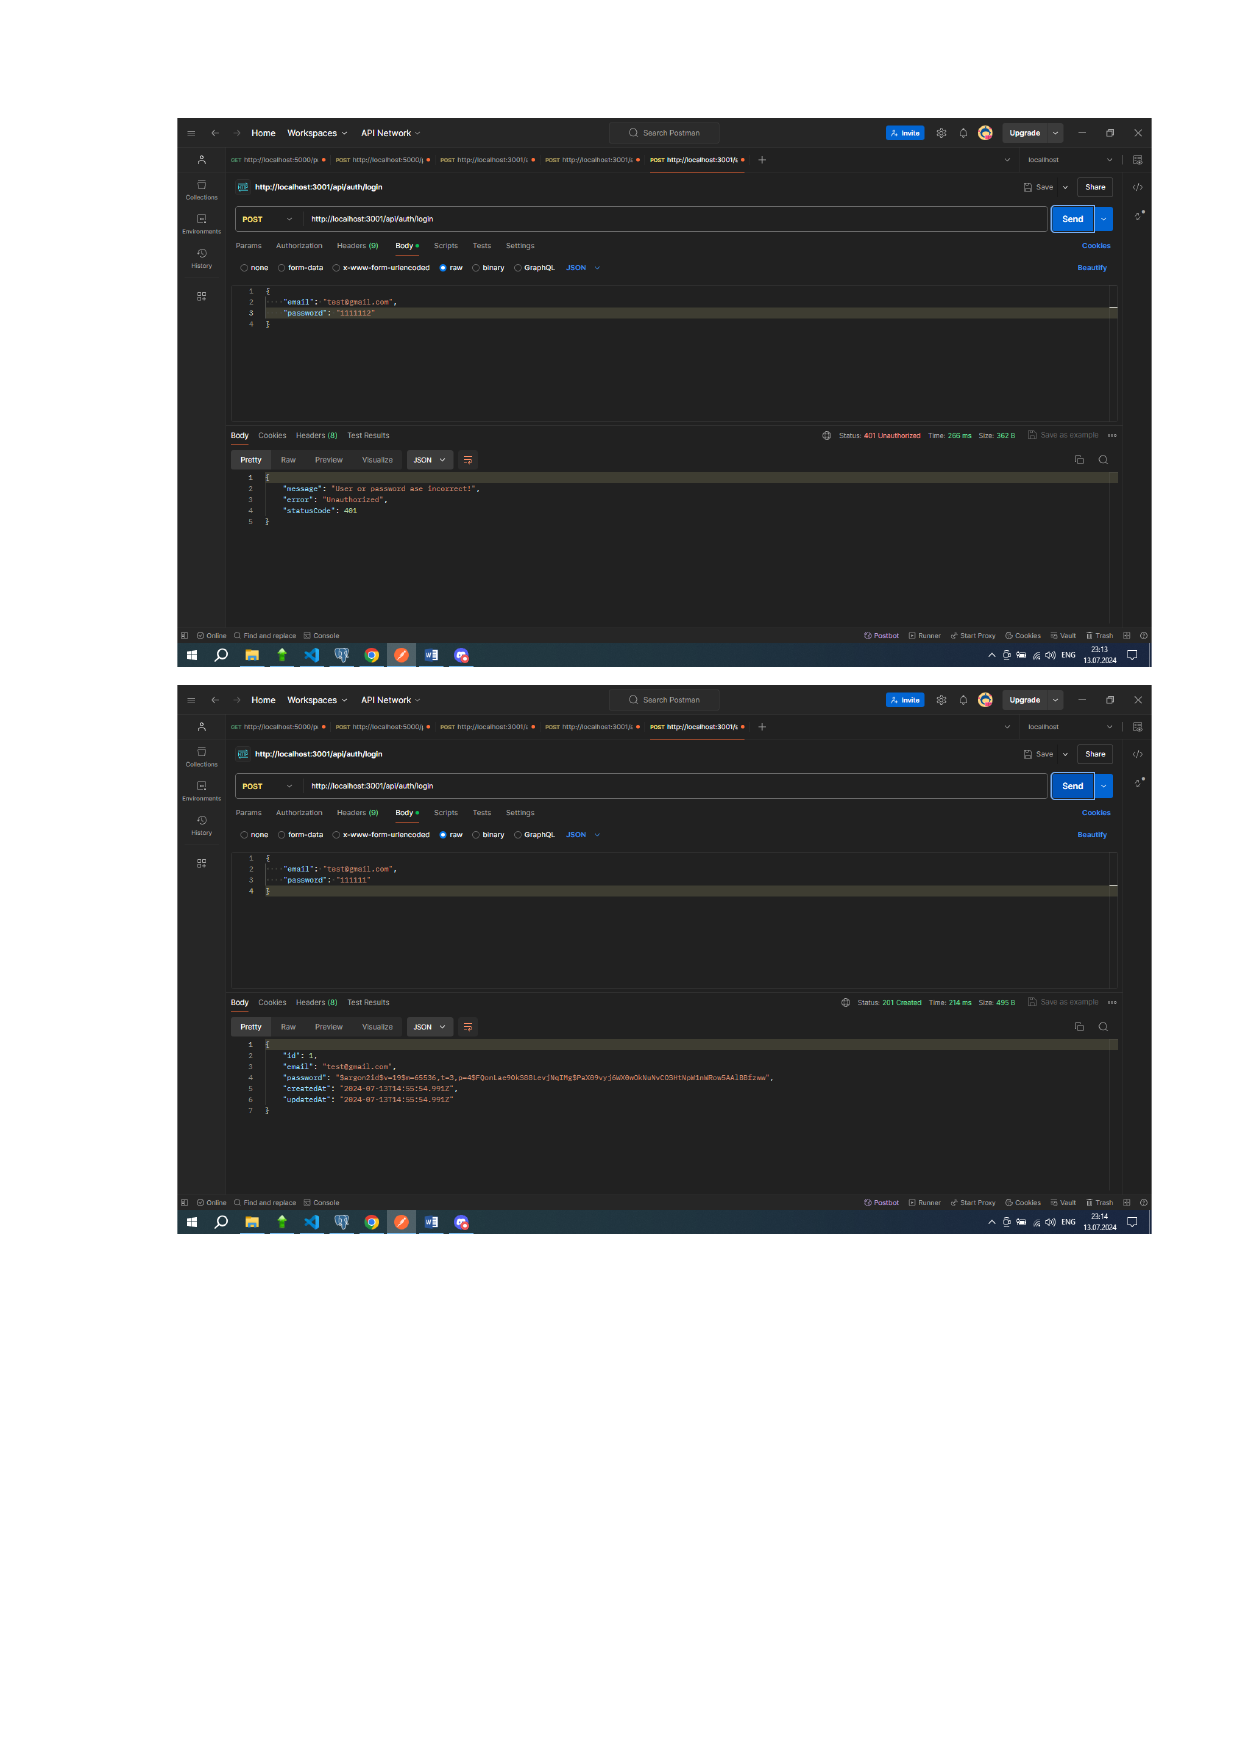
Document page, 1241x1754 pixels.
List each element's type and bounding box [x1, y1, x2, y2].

picture [177, 685, 1152, 1234]
picture [177, 118, 1152, 667]
